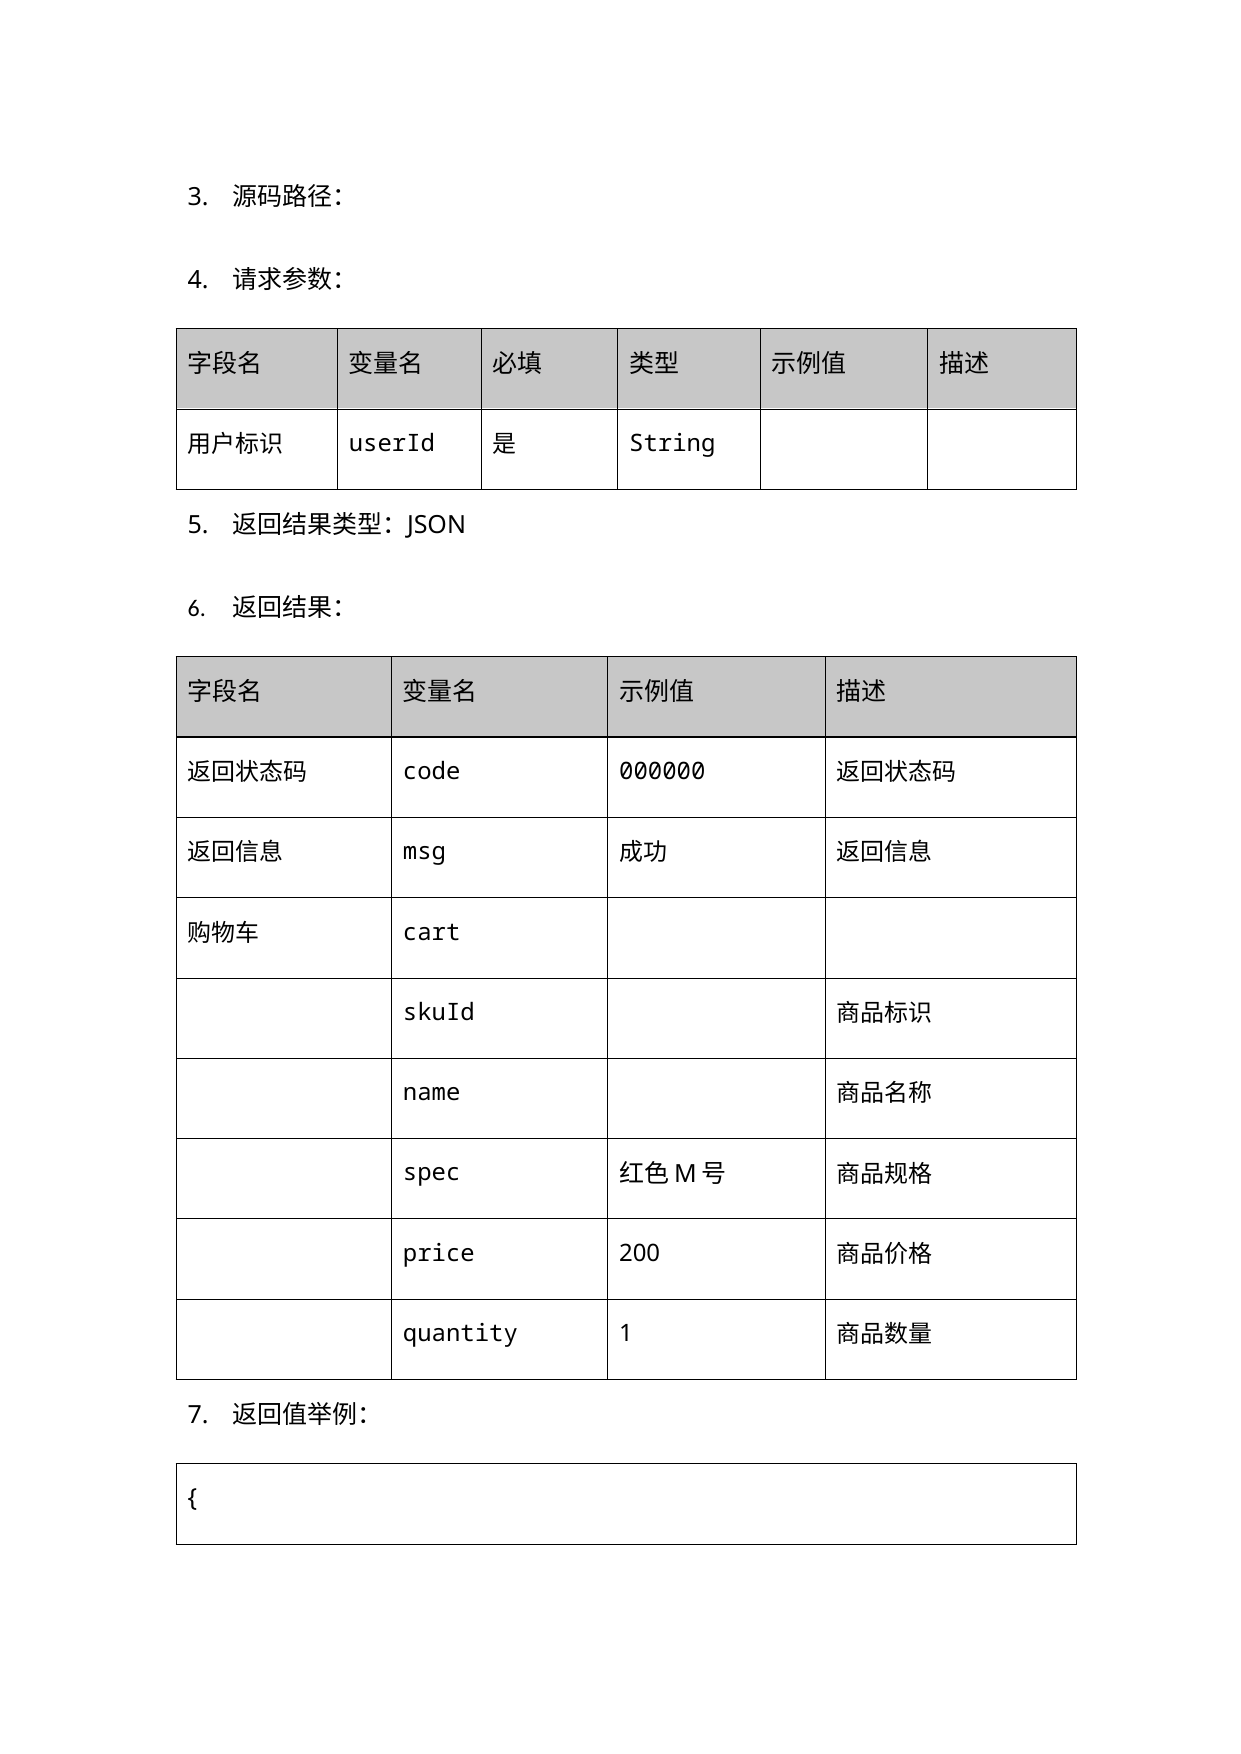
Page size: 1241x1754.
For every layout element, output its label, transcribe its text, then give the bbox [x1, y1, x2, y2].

table_cell quantity [392, 1300, 607, 1379]
table_header 必填 [482, 329, 617, 408]
table_cell 000000 [608, 738, 825, 817]
table_cell [826, 898, 1076, 977]
list 返回值举例： [187, 1380, 1053, 1445]
table_cell skuId [392, 979, 607, 1058]
table_cell [177, 1139, 391, 1218]
table_header 字段名 [177, 657, 391, 736]
table_cell 用户标识 [177, 410, 337, 489]
table_cell 商品数量 [826, 1300, 1076, 1379]
table_cell [177, 1059, 391, 1138]
table_cell String [618, 410, 760, 489]
table_cell 商品标识 [826, 979, 1076, 1058]
table_cell 返回信息 [177, 818, 391, 897]
table_cell 商品名称 [826, 1059, 1076, 1138]
table_cell userId [338, 410, 481, 489]
table_cell [177, 1300, 391, 1379]
list 返回结果： [187, 573, 1053, 638]
table_header 示例值 [761, 329, 927, 408]
table_header 描述 [928, 329, 1076, 408]
table_cell 返回信息 [826, 818, 1076, 897]
table_header 变量名 [392, 657, 607, 736]
table_header { "code": "000000", "msg": "查询成功! ", "cart": [ { "skuId": "100", "name": "运动服装" , "spec": "红色M号" , "price": "200" , "quantity": "1" } ] } [177, 1464, 1076, 1543]
table_cell 200 [608, 1219, 825, 1299]
table_header 示例值 [608, 657, 825, 736]
table_cell 返回状态码 [177, 738, 391, 817]
table_cell 商品规格 [826, 1139, 1076, 1218]
list 源码路径： [187, 162, 1053, 227]
table_header 字段名 [177, 329, 337, 408]
list 返回结果类型：JSON [187, 490, 1053, 555]
table_cell spec [392, 1139, 607, 1218]
table_cell cart [392, 898, 607, 977]
table_cell 是 [482, 410, 617, 489]
table_cell 红色M号 [608, 1139, 825, 1218]
table_header 变量名 [338, 329, 481, 408]
table_cell 返回状态码 [826, 738, 1076, 817]
list 请求参数： [187, 245, 1053, 310]
table_cell msg [392, 818, 607, 897]
table_cell code [392, 738, 607, 817]
table_cell [608, 1059, 825, 1138]
table_cell [761, 410, 927, 489]
table_cell 成功 [608, 818, 825, 897]
table_cell 购物车 [177, 898, 391, 977]
table_cell 1 [608, 1300, 825, 1379]
table_cell 商品价格 [826, 1219, 1076, 1299]
table_cell name [392, 1059, 607, 1138]
table_cell [928, 410, 1076, 489]
table_header 类型 [618, 329, 760, 408]
table_cell [608, 898, 825, 977]
table_cell [177, 1219, 391, 1299]
table_cell [177, 979, 391, 1058]
table_cell [608, 979, 825, 1058]
table_header 描述 [826, 657, 1076, 736]
table_cell price [392, 1219, 607, 1299]
